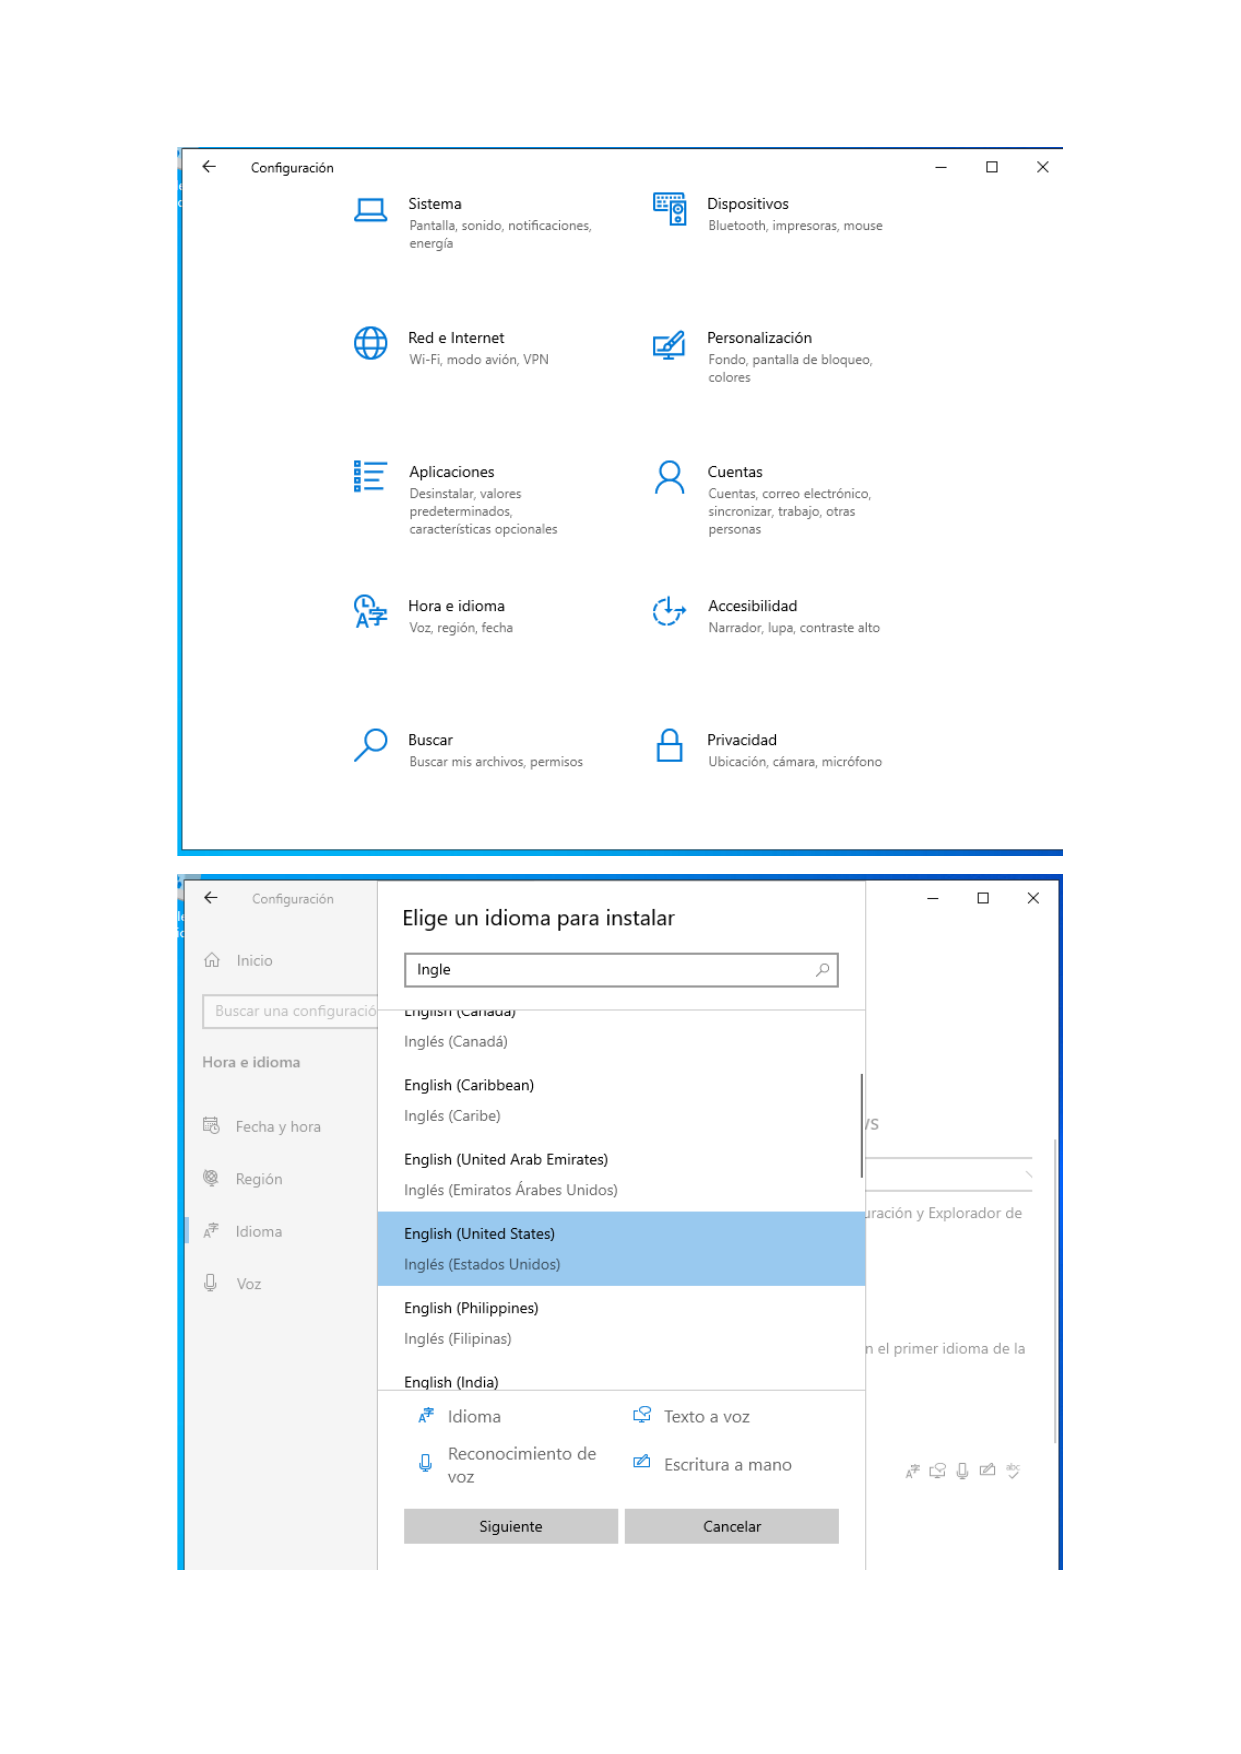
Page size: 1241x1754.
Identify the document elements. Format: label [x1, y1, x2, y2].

picture [177, 874, 1063, 1570]
picture [177, 147, 1063, 856]
